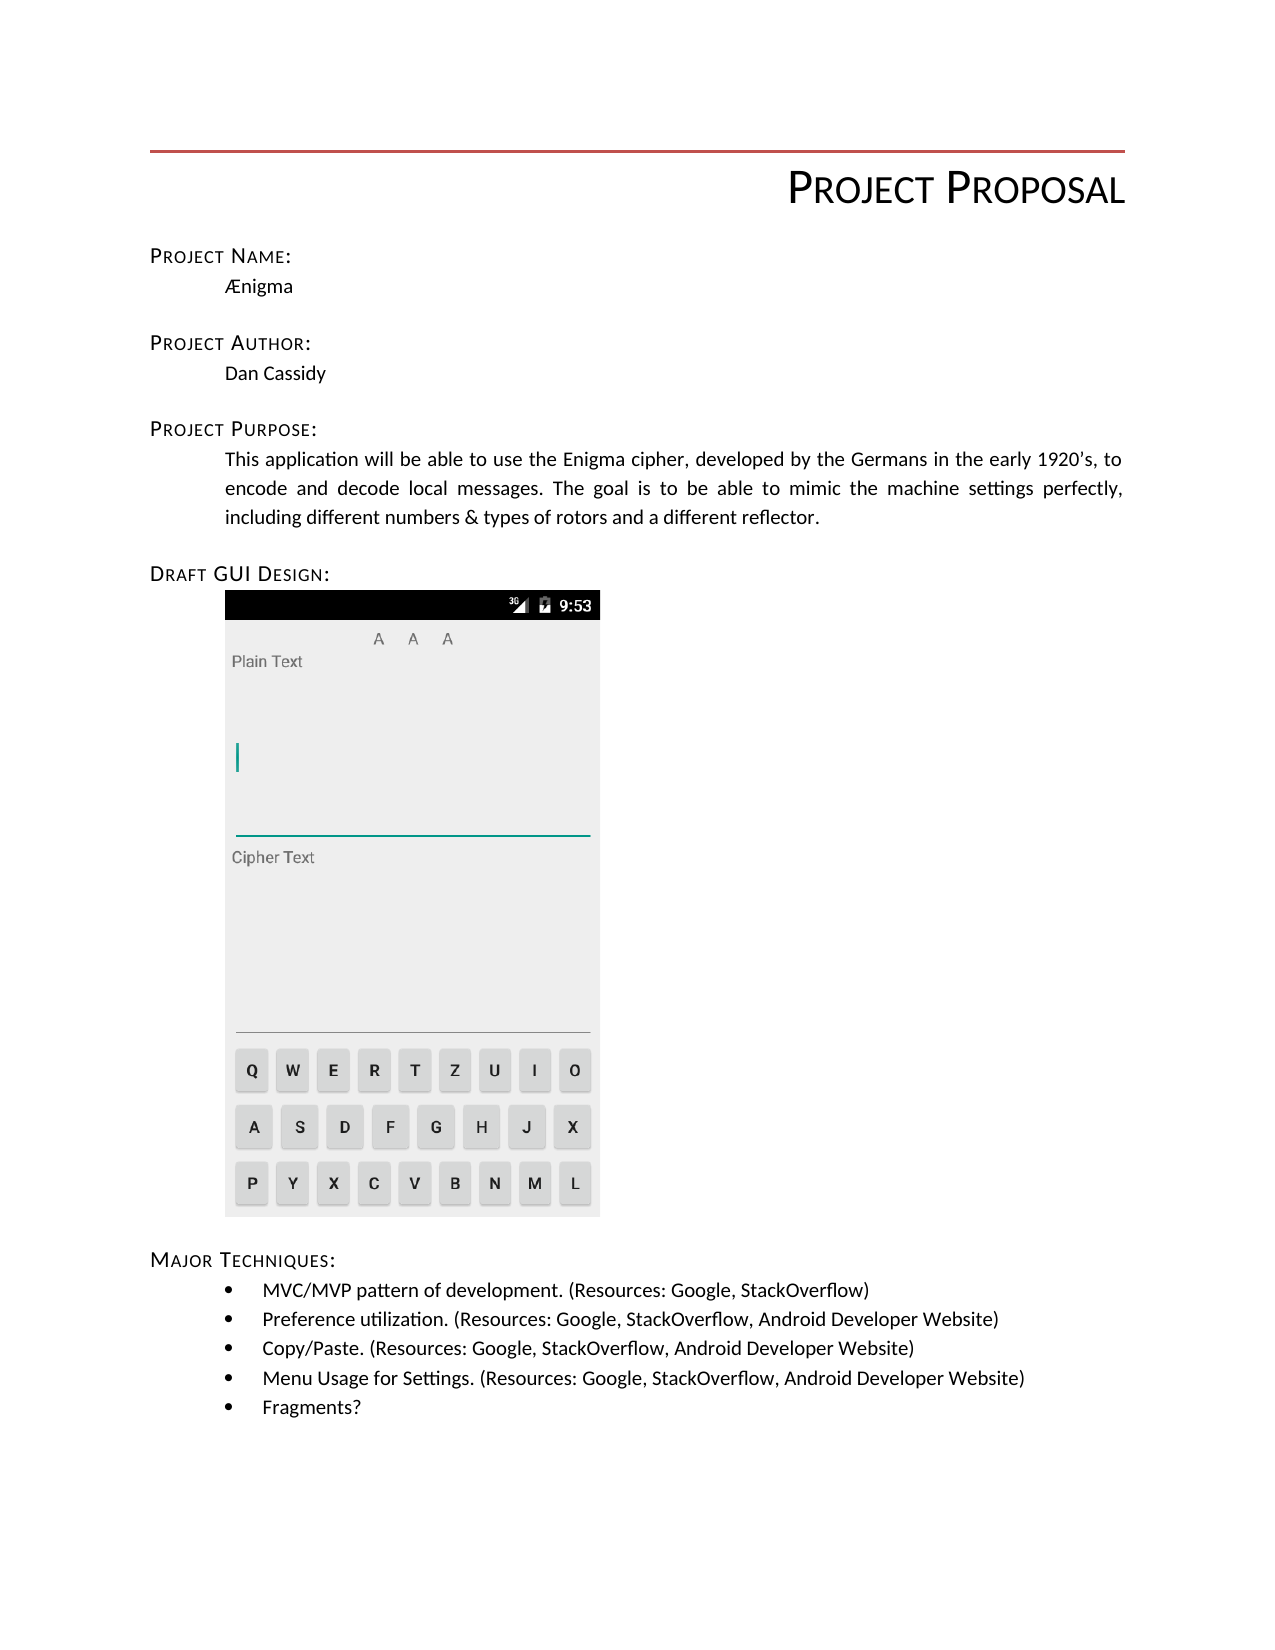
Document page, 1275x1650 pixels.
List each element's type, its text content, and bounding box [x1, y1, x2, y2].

subtitle Project Author: [150, 328, 1125, 356]
title Project Proposal [150, 153, 1125, 216]
list Menu Usage for Settings. (Resources: Google, StackOverflow, Android Developer Website) [225, 1365, 1125, 1390]
subtitle Project Name: [150, 241, 1125, 269]
picture [225, 590, 600, 1217]
subtitle Draft GUI Design: [150, 559, 1125, 587]
list Copy/Paste. (Resources: Google, StackOverflow, Android Developer Website) [225, 1336, 1125, 1361]
text Dan Cassidy [225, 360, 1125, 385]
text Ænigma [225, 273, 1125, 299]
text This application will be able to use the Enigma cipher, developed by the Germans in the early 1920’s, to encode and decode local messages. The goal is to be able to mimic the machine settings perfectly, including different numbers & types of rotors and a different reflector. [225, 446, 1125, 530]
list Preference utilization. (Resources: Google, StackOverflow, Android Developer Website) [225, 1306, 1125, 1332]
list Fragments? [225, 1394, 1125, 1419]
list MVC/MVP pattern of development. (Resources: Google, StackOverflow) [225, 1277, 1125, 1303]
subtitle Project Purpose: [150, 414, 1125, 442]
subtitle Major Techniques: [150, 1245, 1125, 1273]
